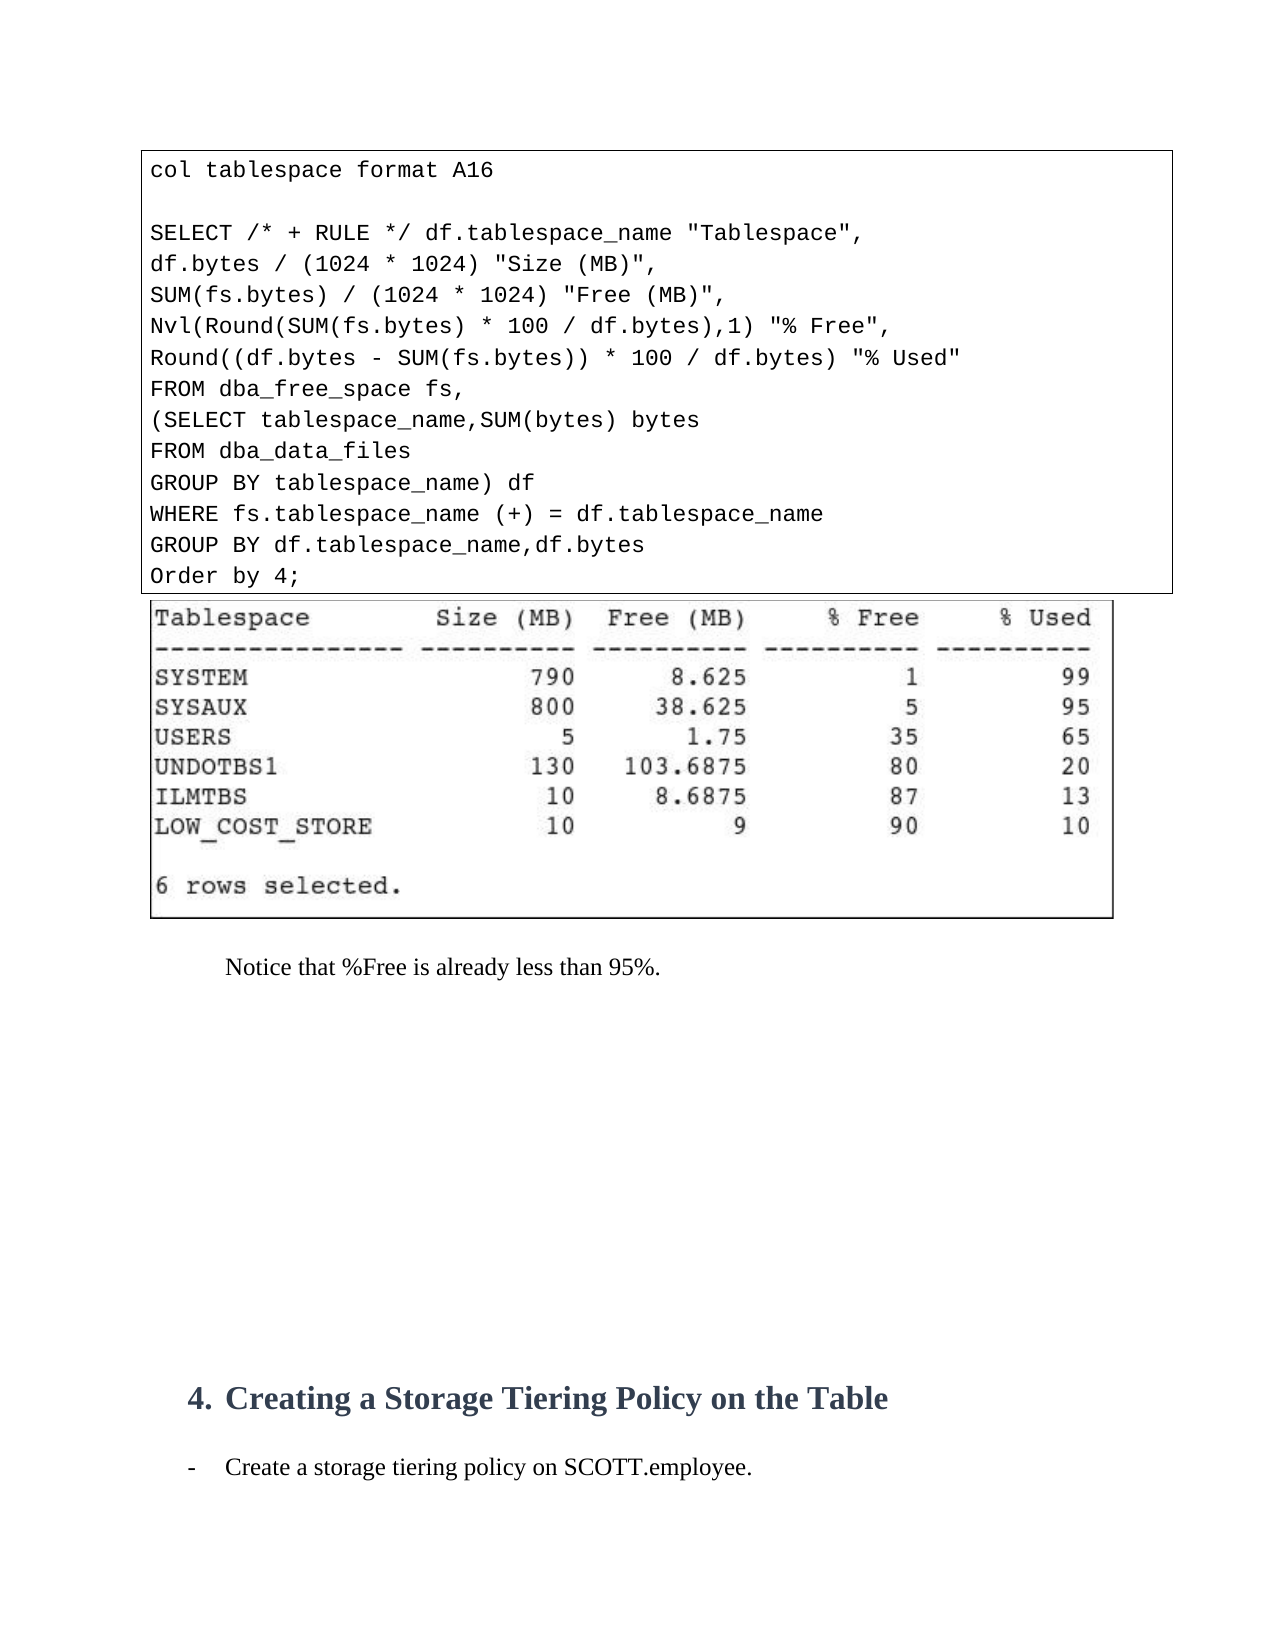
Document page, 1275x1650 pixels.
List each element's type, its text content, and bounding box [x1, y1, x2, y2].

text Notice that %Free is already less than 95%. [225, 952, 1125, 981]
picture [150, 600, 1114, 919]
subtitle Creating a Storage Tiering Policy on the Table [187, 1379, 1125, 1417]
list Create a storage tiering policy on SCOTT.employee. [187, 1452, 1125, 1481]
text SELECT /* + RULE */ df.tablespace_name "Tablespace", df.bytes / (1024 * 1024) "Size (MB)", SUM(fs.bytes) / (1024 * 1024) "Free (MB)", Nvl(Round(SUM(fs.bytes) * 100 / df.bytes),1) "% Free", Round((df.bytes - SUM(fs.bytes)) * 100 / df.bytes) "% Used" FROM dba_free_space fs, (SELECT tablespace_name,SUM(bytes) bytes FROM dba_data_files GROUP BY tablespace_name) df WHERE fs.tablespace_name (+) = df.tablespace_name GROUP BY df.tablespace_name,df.bytes Order by 4; [142, 181, 1172, 593]
text col tablespace format A16 [142, 151, 1172, 181]
